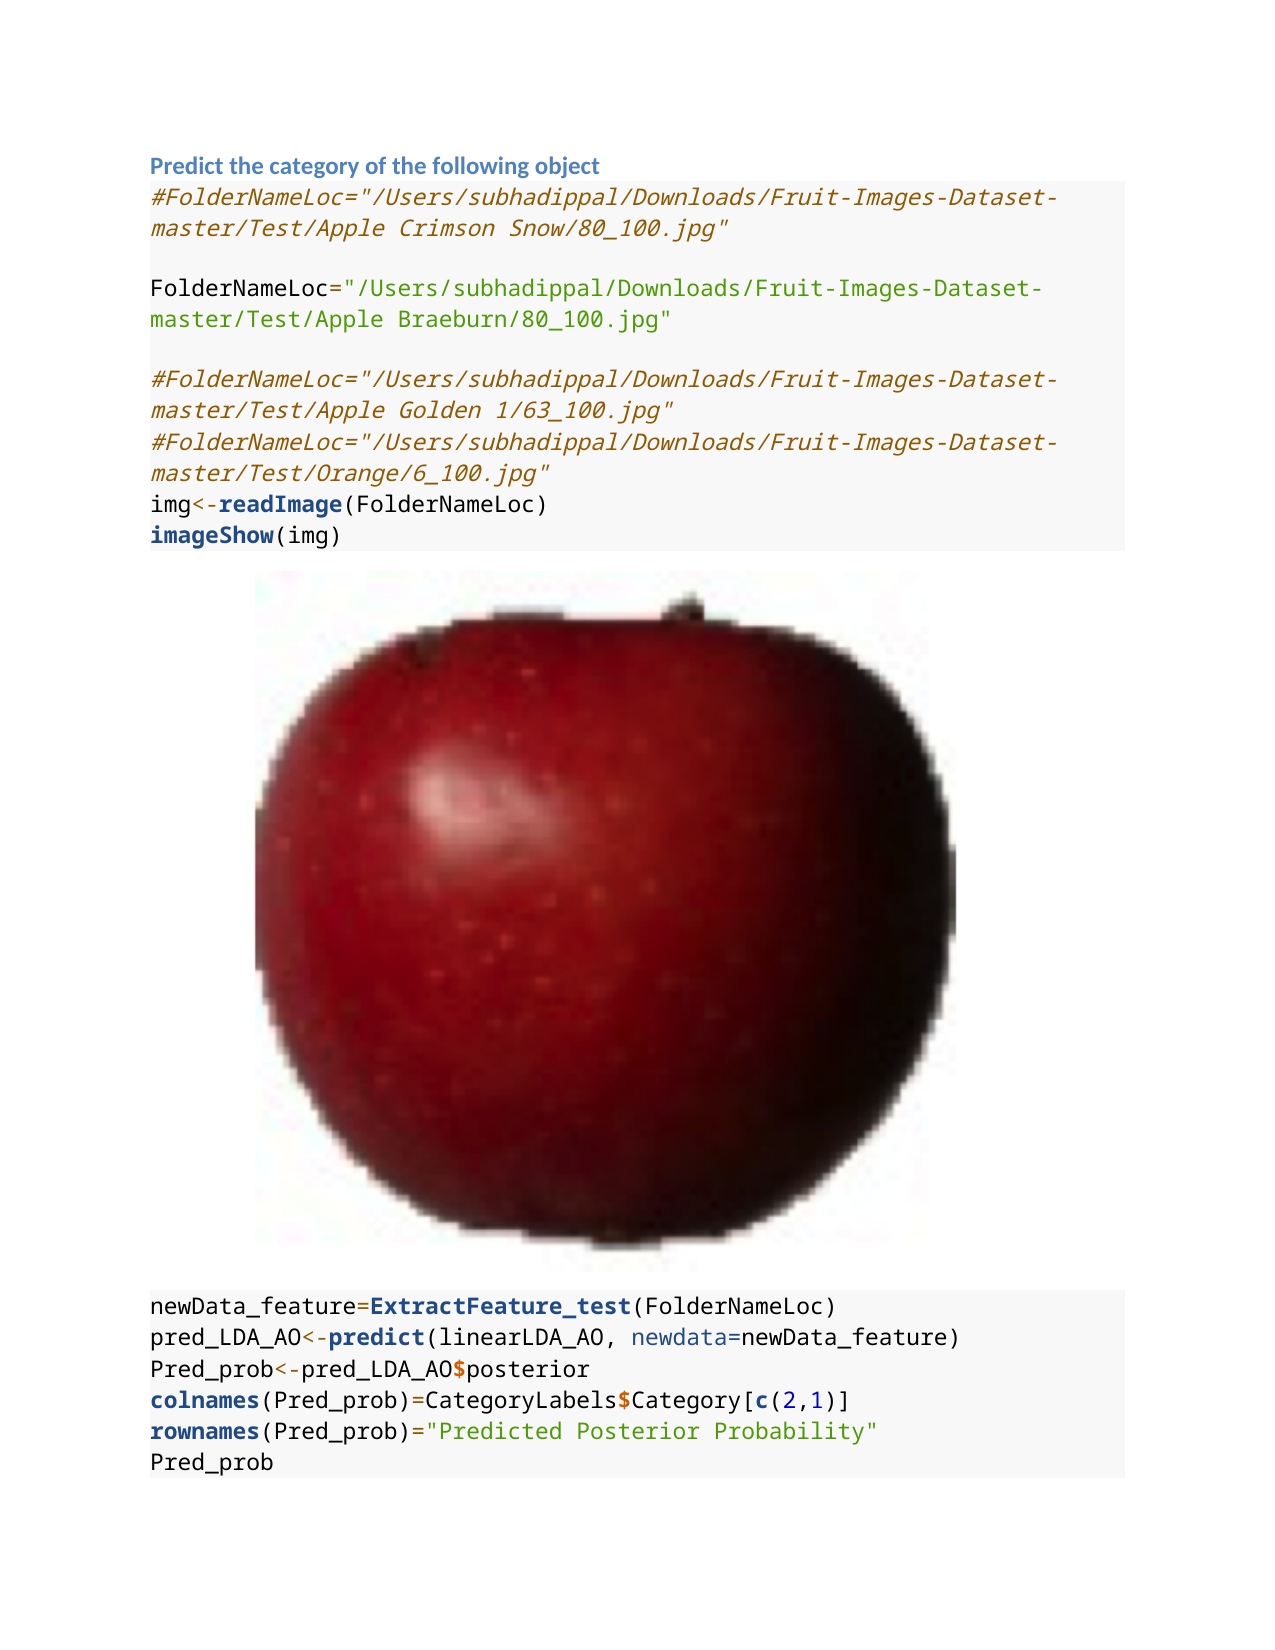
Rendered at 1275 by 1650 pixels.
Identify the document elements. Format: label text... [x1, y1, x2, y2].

text newData_feature=ExtractFeature_test(FolderNameLoc) pred_LDA_AO<-predict(linearLDA_AO, newdata=newData_feature) Pred_prob<-pred_LDA_AO$posterior colnames(Pred_prob)=CategoryLabels$Category[c(2,1)] rownames(Pred_prob)="Predicted Posterior Probability" Pred_prob [274, 1290, 1125, 1478]
subtitle Predict the category of the following object [150, 150, 1125, 181]
picture [168, 571, 1044, 1272]
text #FolderNameLoc="/Users/subhadippal/Downloads/Fruit-Images-Dataset-master/Test/Apple Crimson Snow/80_100.jpg" FolderNameLoc="/Users/subhadippal/Downloads/Fruit-Images-Dataset-master/Test/Apple Braeburn/80_100.jpg" #FolderNameLoc="/Users/subhadippal/Downloads/Fruit-Images-Dataset-master/Test/Apple Golden 1/63_100.jpg" #FolderNameLoc="/Users/subhadippal/Downloads/Fruit-Images-Dataset-master/Test/Orange/6_100.jpg" img<-readImage(FolderNameLoc) imageShow(img) [150, 181, 1125, 551]
